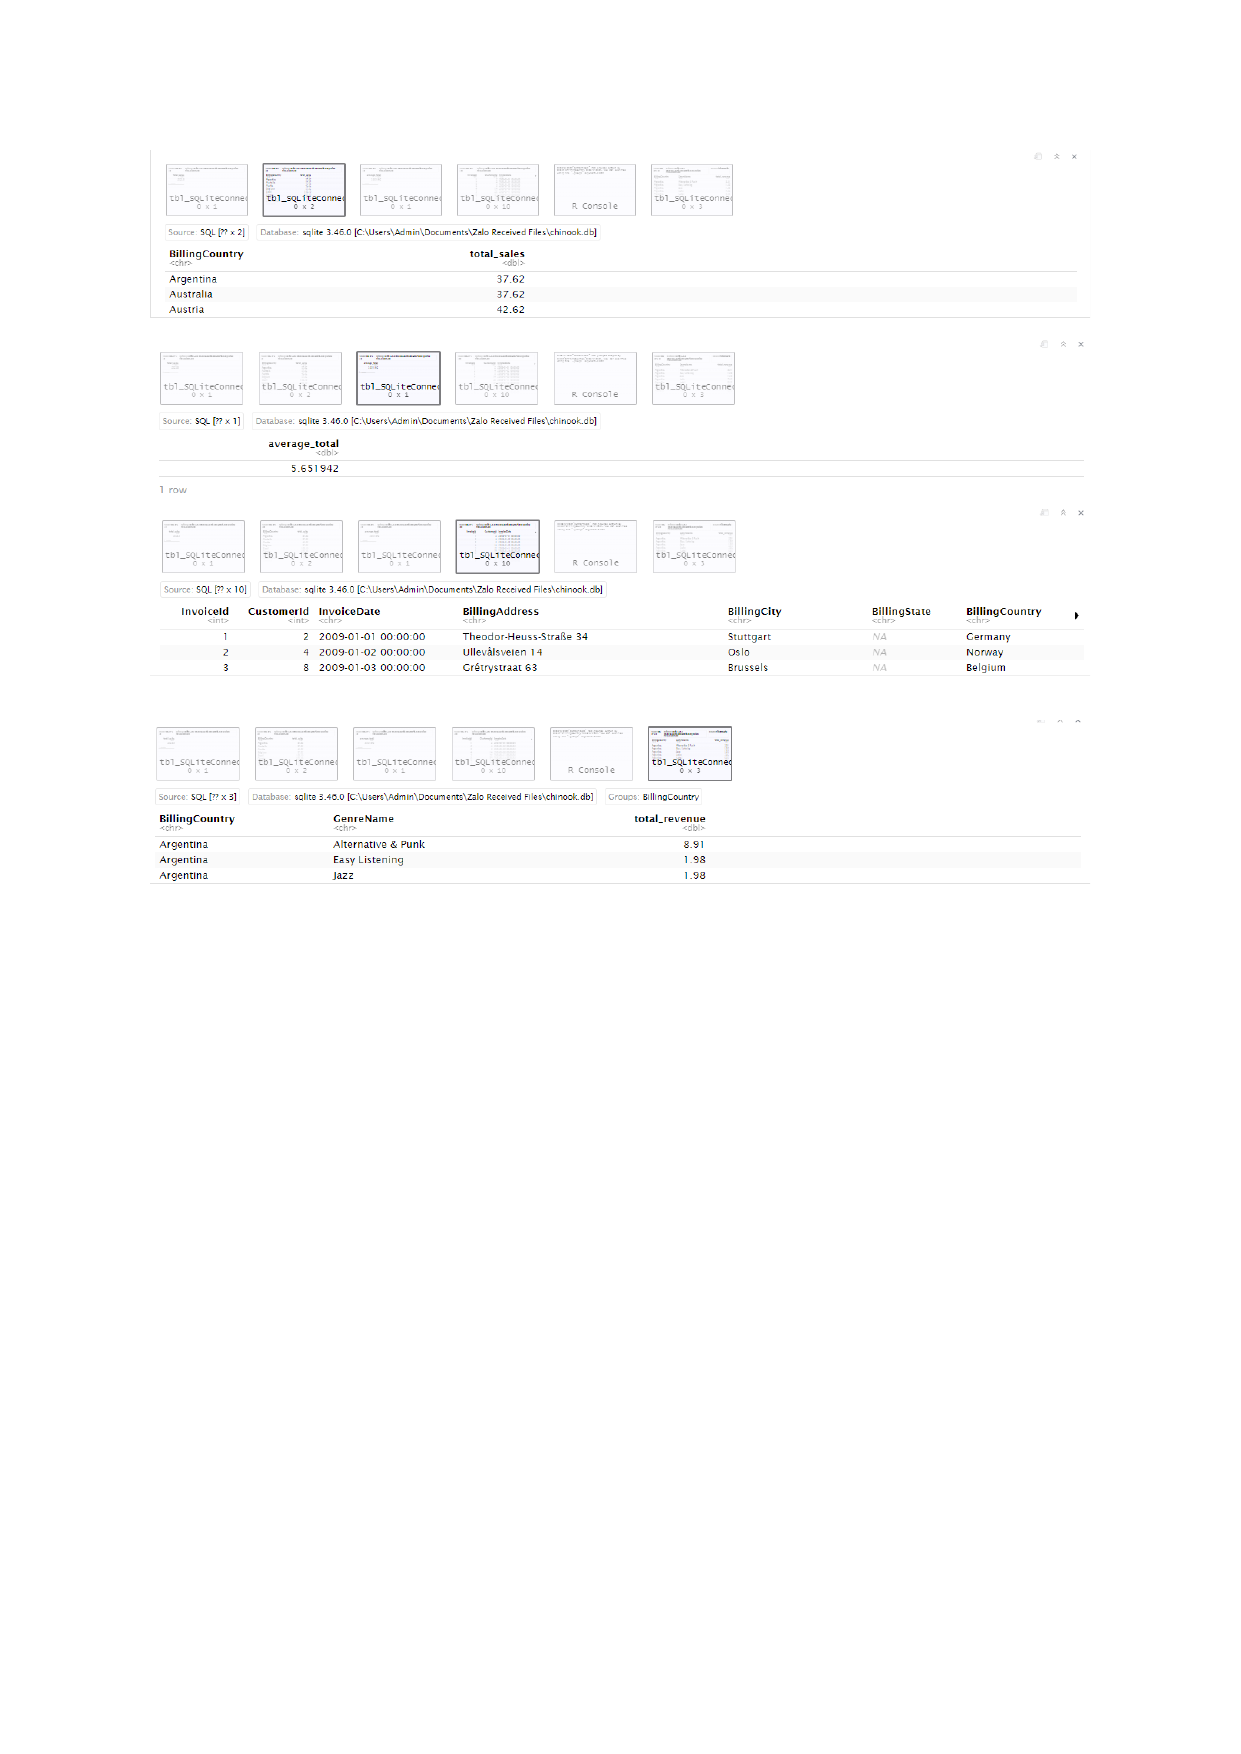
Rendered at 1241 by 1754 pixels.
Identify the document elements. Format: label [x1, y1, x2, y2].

picture [150, 339, 1091, 506]
picture [150, 150, 1091, 336]
picture [150, 720, 1091, 927]
picture [150, 509, 1091, 716]
